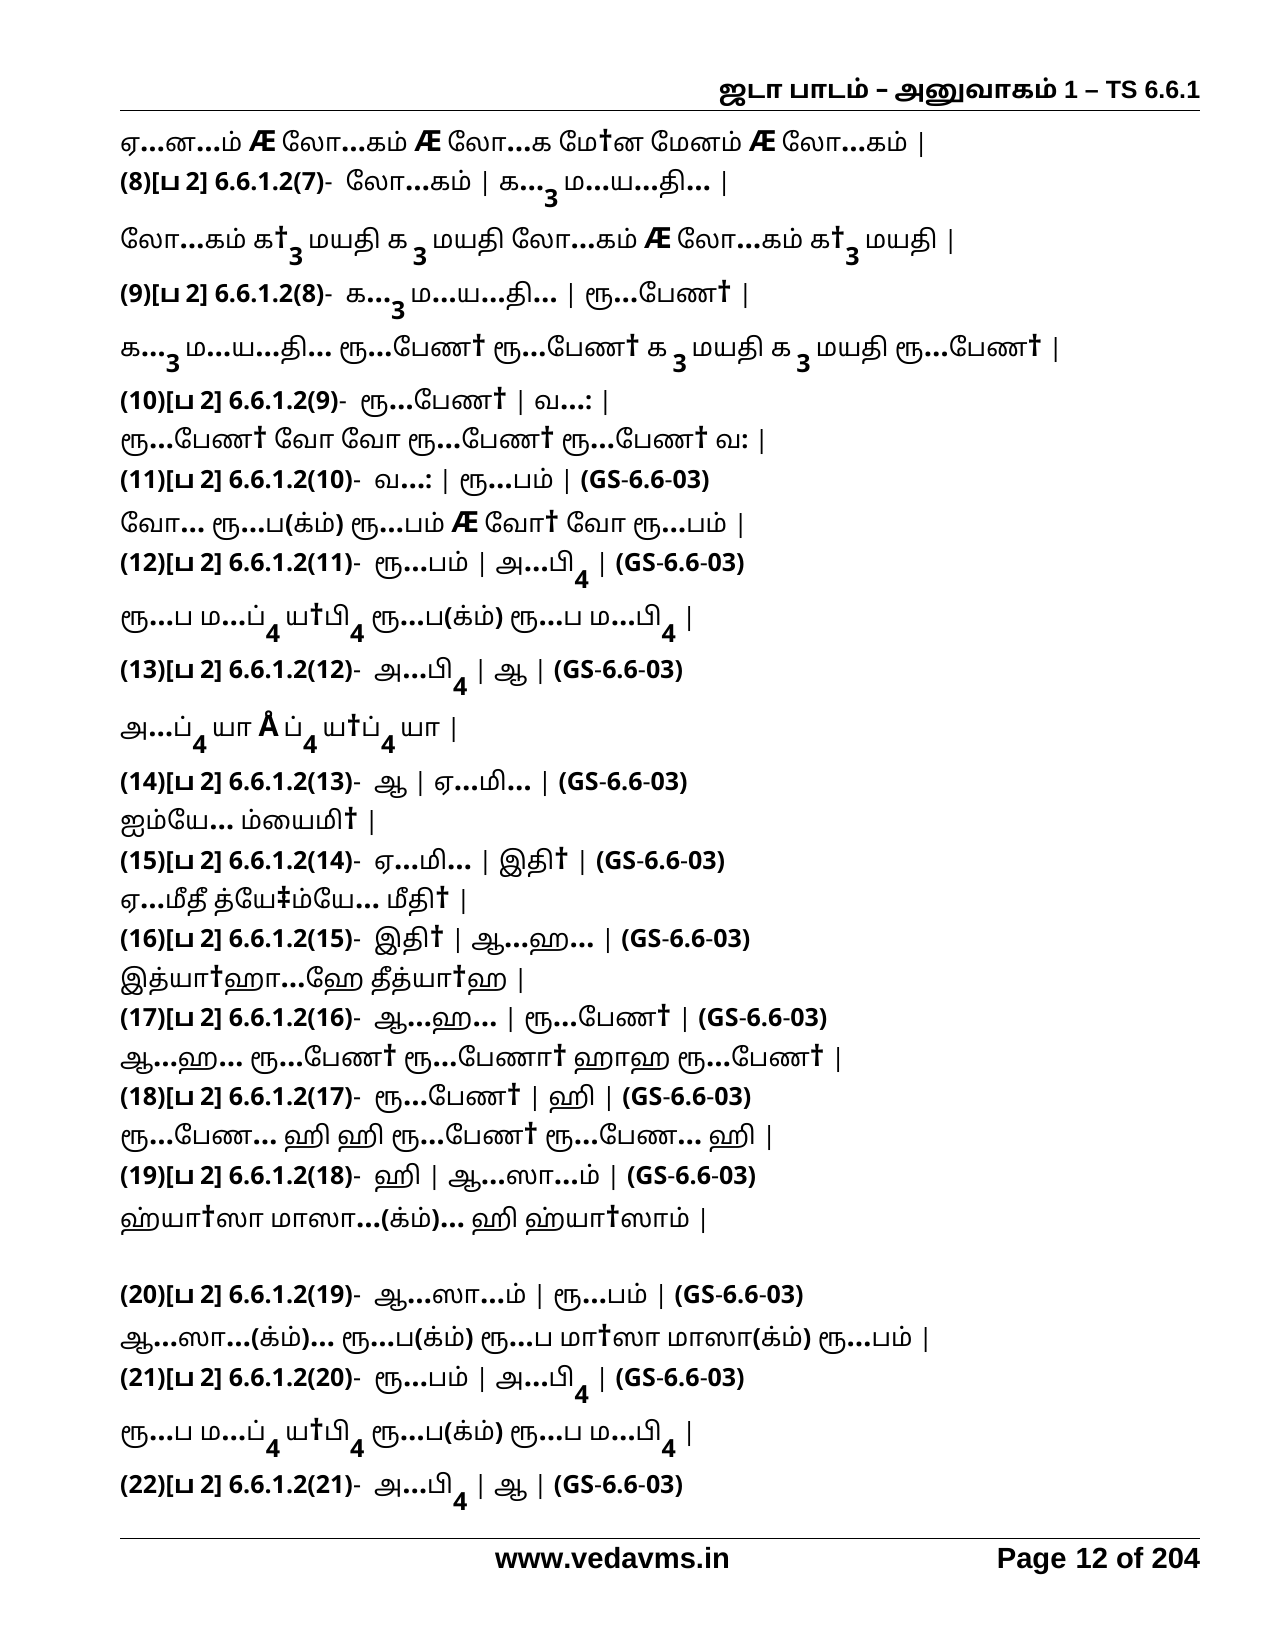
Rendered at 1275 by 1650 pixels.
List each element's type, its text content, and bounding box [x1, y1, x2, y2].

text ஆ…ஸா…(க்ம்)… ரூ…ப(க்ம்) ரூ…ப மா†ஸா மாஸா(க்ம்) ரூ…பம் | [120, 1316, 1200, 1358]
text (12)[ப2] 6.6.1.2(11)- ரூ…பம் | அ…பி4 | (GS-6.6-03) [120, 545, 1200, 596]
text (19)[ப2] 6.6.1.2(18)- ஹி | ஆ…ஸா…ம் | (GS-6.6-03) [120, 1157, 1200, 1195]
text வோ… ரூ…ப(க்ம்) ரூ…பம் Æவோ† வோ ரூ…பம் | [120, 501, 1200, 543]
text (18)[ப2] 6.6.1.2(17)- ரூ…பேண† | ஹி | (GS-6.6-03) [120, 1078, 1200, 1116]
text ரூ…பேண… ஹி ஹி ரூ…பேண† ரூ…பேண… ஹி | [120, 1118, 1200, 1155]
text ஐம்யே… ம்யைமி† | [120, 803, 1200, 840]
text இத்யா†ஹா…ஹே தீத்யா†ஹ | [120, 960, 1200, 998]
text (9)[ப2] 6.6.1.2(8)- க…3ம…ய…தி… | ரூ…பேண† | [120, 276, 1200, 327]
text (21)[ப2] 6.6.1.2(20)- ரூ…பம் | அ…பி4 | (GS-6.6-03) [120, 1360, 1200, 1411]
text ஏ…மீதீ த்யே‡ம்யே… மீதி† | [120, 882, 1200, 919]
text அ…ப்4யா Åப்4ய†ப்4யா | [120, 705, 1200, 761]
text (10)[ப2] 6.6.1.2(9)- ரூ…பேண† | வ…: | [120, 383, 1200, 420]
text (11)[ப2] 6.6.1.2(10)- வ…: | ரூ…பம் | (GS-6.6-03) [120, 461, 1200, 499]
text ஆ…ஹ… ரூ…பேண† ரூ…பேணா† ஹாஹ ரூ…பேண† | [120, 1039, 1200, 1077]
text (16)[ப2] 6.6.1.2(15)- இதி† | ஆ…ஹ… | (GS-6.6-03) [120, 921, 1200, 958]
text ரூ…பேண† வோ வோ ரூ…பேண† ரூ…பேண† வ: | [120, 422, 1200, 459]
text (13)[ப2] 6.6.1.2(12)- அ…பி4 | ஆ | (GS-6.6-03) [120, 652, 1200, 703]
text (8)[ப2] 6.6.1.2(7)- லோ…கம் | க…3ம…ய…தி… | [120, 164, 1200, 215]
text ஏ…ன…ம் Æலோ…கம் Æலோ…க மே†ன மேனம் Æலோ…கம் | [120, 120, 1200, 162]
text (14)[ப2] 6.6.1.2(13)- ஆ | ஏ…மி… | (GS-6.6-03) [120, 763, 1200, 801]
text (22)[ப2] 6.6.1.2(21)- அ…பி4 | ஆ | (GS-6.6-03) [120, 1467, 1200, 1518]
text ஹ்யா†ஸா மாஸா…(க்ம்)… ஹி ஹ்யா†ஸாம் | [120, 1197, 1200, 1238]
text ரூ…ப ம…ப்4ய†பி4 ரூ…ப(க்ம்) ரூ…ப ம…பி4 | [120, 598, 1200, 649]
text (17)[ப2] 6.6.1.2(16)- ஆ…ஹ… | ரூ…பேண† | (GS-6.6-03) [120, 1000, 1200, 1037]
text (15)[ப2] 6.6.1.2(14)- ஏ…மி… | இதி† | (GS-6.6-03) [120, 842, 1200, 880]
text க…3ம…ய…தி… ரூ…பேண† ரூ…பேண† க3மயதி க3மயதி ரூ…பேண† | [120, 329, 1200, 380]
text ரூ…ப ம…ப்4ய†பி4 ரூ…ப(க்ம்) ரூ…ப ம…பி4 | [120, 1413, 1200, 1464]
text லோ…கம் க†3மயதி க3மயதி லோ…கம் Æலோ…கம் க†3மயதி | [120, 217, 1200, 273]
text (20)[ப2] 6.6.1.2(19)- ஆ…ஸா…ம் | ரூ…பம் | (GS-6.6-03) [120, 1276, 1200, 1314]
